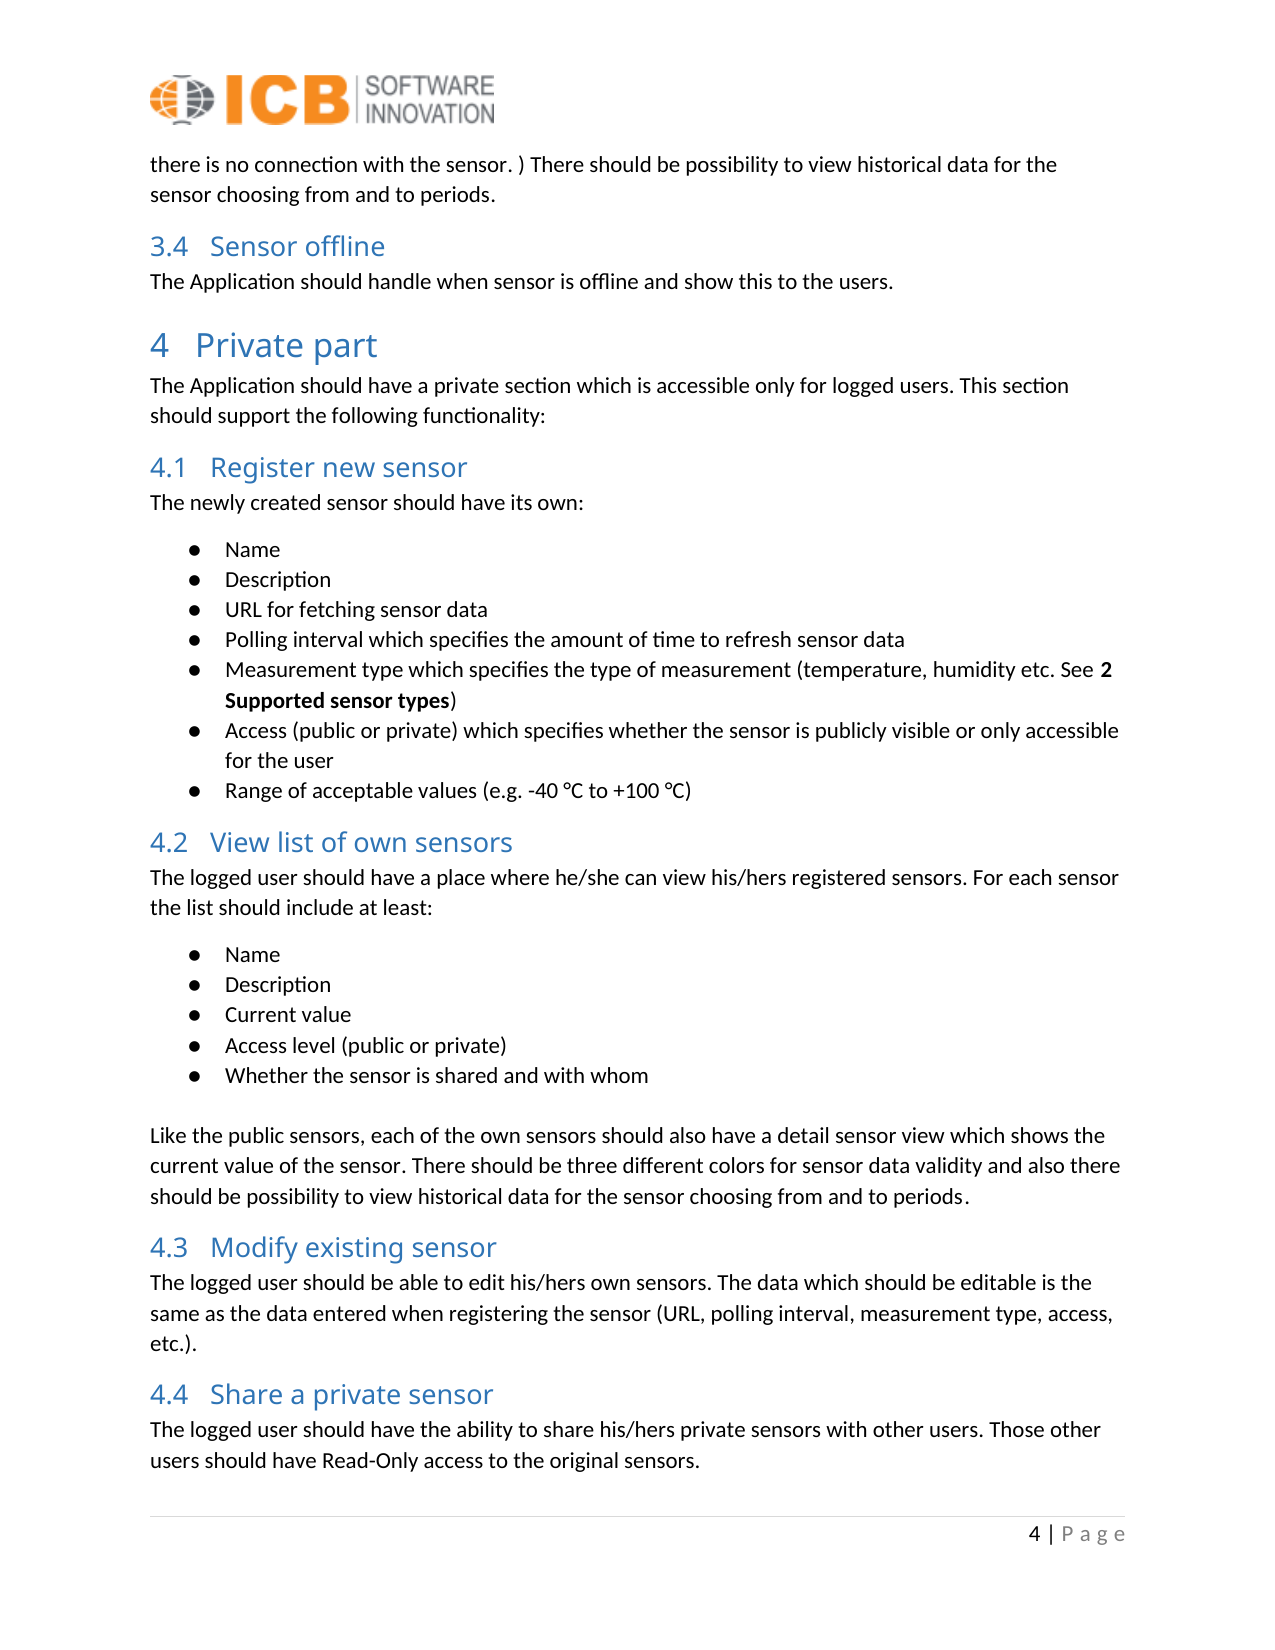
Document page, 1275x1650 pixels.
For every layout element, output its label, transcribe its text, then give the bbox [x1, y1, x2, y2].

list Name [187, 535, 1125, 563]
list Current value [187, 1001, 1125, 1029]
list Description [187, 970, 1125, 998]
text The logged user should have a place where he/she can view his/hers registered sensors. For each sensor the list should include at least: [150, 863, 1125, 921]
list Name [187, 940, 1125, 968]
list Description [187, 565, 1125, 593]
subtitle Share a private sensor [150, 1376, 1125, 1413]
list URL for fetching sensor data [187, 595, 1125, 623]
subtitle View list of own sensors [150, 823, 1125, 860]
list Measurement type which specifies the type of measurement (temperature, humidity etc. See 2 Supported sensor types) [187, 656, 1125, 714]
subtitle Modify existing sensor [150, 1229, 1125, 1266]
subtitle Sensor offline [150, 227, 1125, 264]
text Like the public sensors, each of the own sensors should also have a detail sensor view which shows the current value of the sensor. There should be three different colors for sensor data validity and also there should be possibility to view historical data for the sensor choosing from and to periods. [150, 1121, 1125, 1210]
text The Application should have a private section which is accessible only for logged users. This section should support the following functionality: [150, 371, 1125, 429]
subtitle Private part [150, 322, 1125, 367]
list Whether the sensor is shared and with whom [187, 1061, 1125, 1089]
picture [150, 75, 494, 125]
list Access level (public or private) [187, 1031, 1125, 1059]
text The newly created sensor should have its own: [150, 488, 1125, 516]
text The logged user should be able to edit his/hers own sensors. The data which should be editable is the same as the data entered when registering the sensor (URL, polling interval, measurement type, access, etc.). [150, 1268, 1125, 1357]
text The logged user should have the ability to share his/hers private sensors with other users. Those other users should have Read-Only access to the original sensors. [150, 1416, 1125, 1474]
list Range of acceptable values (e.g. -40 °C to +100 °C) [187, 776, 1125, 804]
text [150, 150, 1125, 208]
subtitle Register new sensor [150, 448, 1125, 485]
list Access (public or private) which specifies whether the sensor is publicly visible or only accessible for the user [187, 716, 1125, 774]
text The Application should handle when sensor is offline and show this to the users. [150, 267, 1125, 295]
list Polling interval which specifies the amount of time to refresh sensor data [187, 625, 1125, 653]
